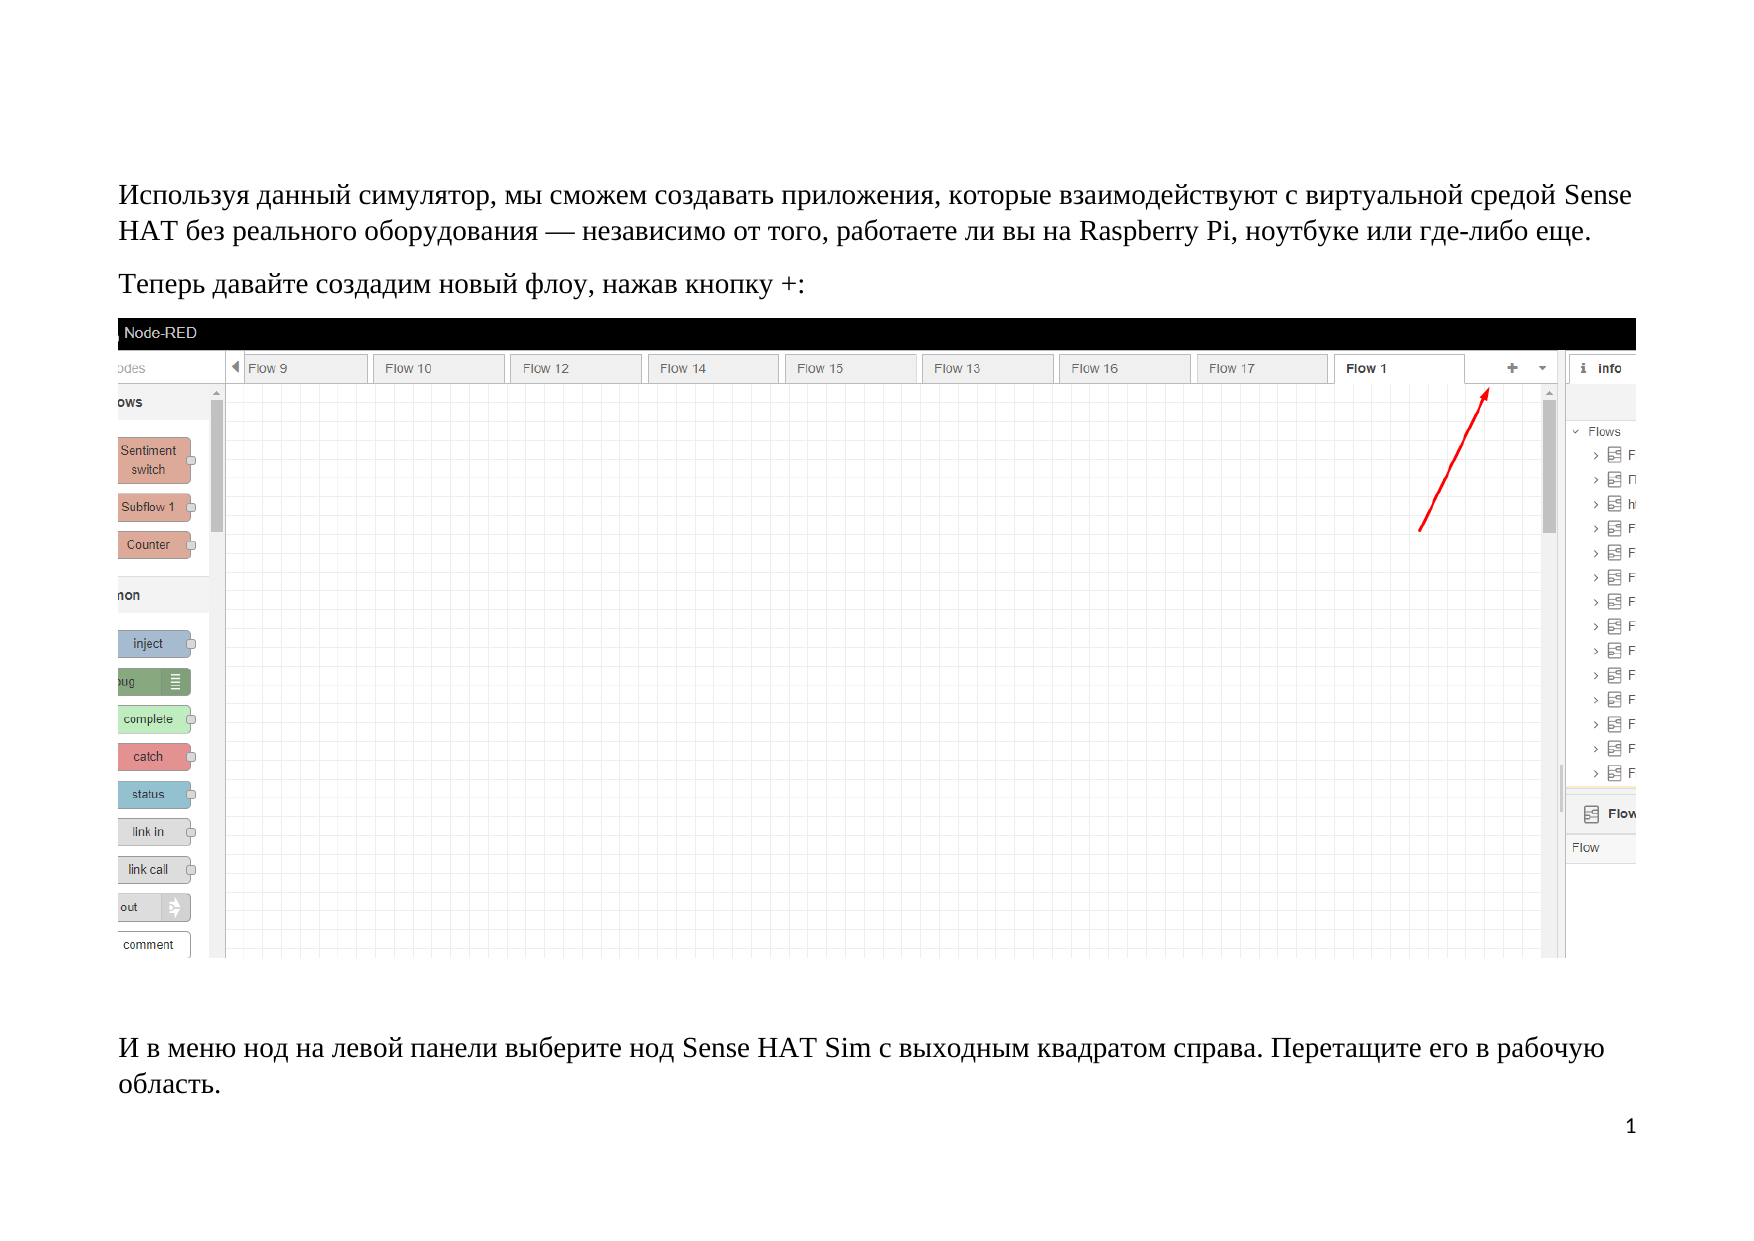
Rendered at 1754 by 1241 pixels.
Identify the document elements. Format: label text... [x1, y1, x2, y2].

picture [118, 318, 1636, 958]
text И в меню нод на левой панели выберите нод Sense HAT Sim с выходным квадратом справа. Перетащите его в рабочую область. [118, 1030, 1636, 1099]
text Теперь давайте создадим новый флоу, нажав кнопку +: [118, 266, 1636, 300]
text Используя данный симулятор, мы сможем создавать приложения, которые взаимодействуют с виртуальной средой Sense HAT без реального оборудования — независимо от того, работаете ли вы на Raspberry Pi, ноутбуке или где-либо еще. [118, 177, 1636, 247]
